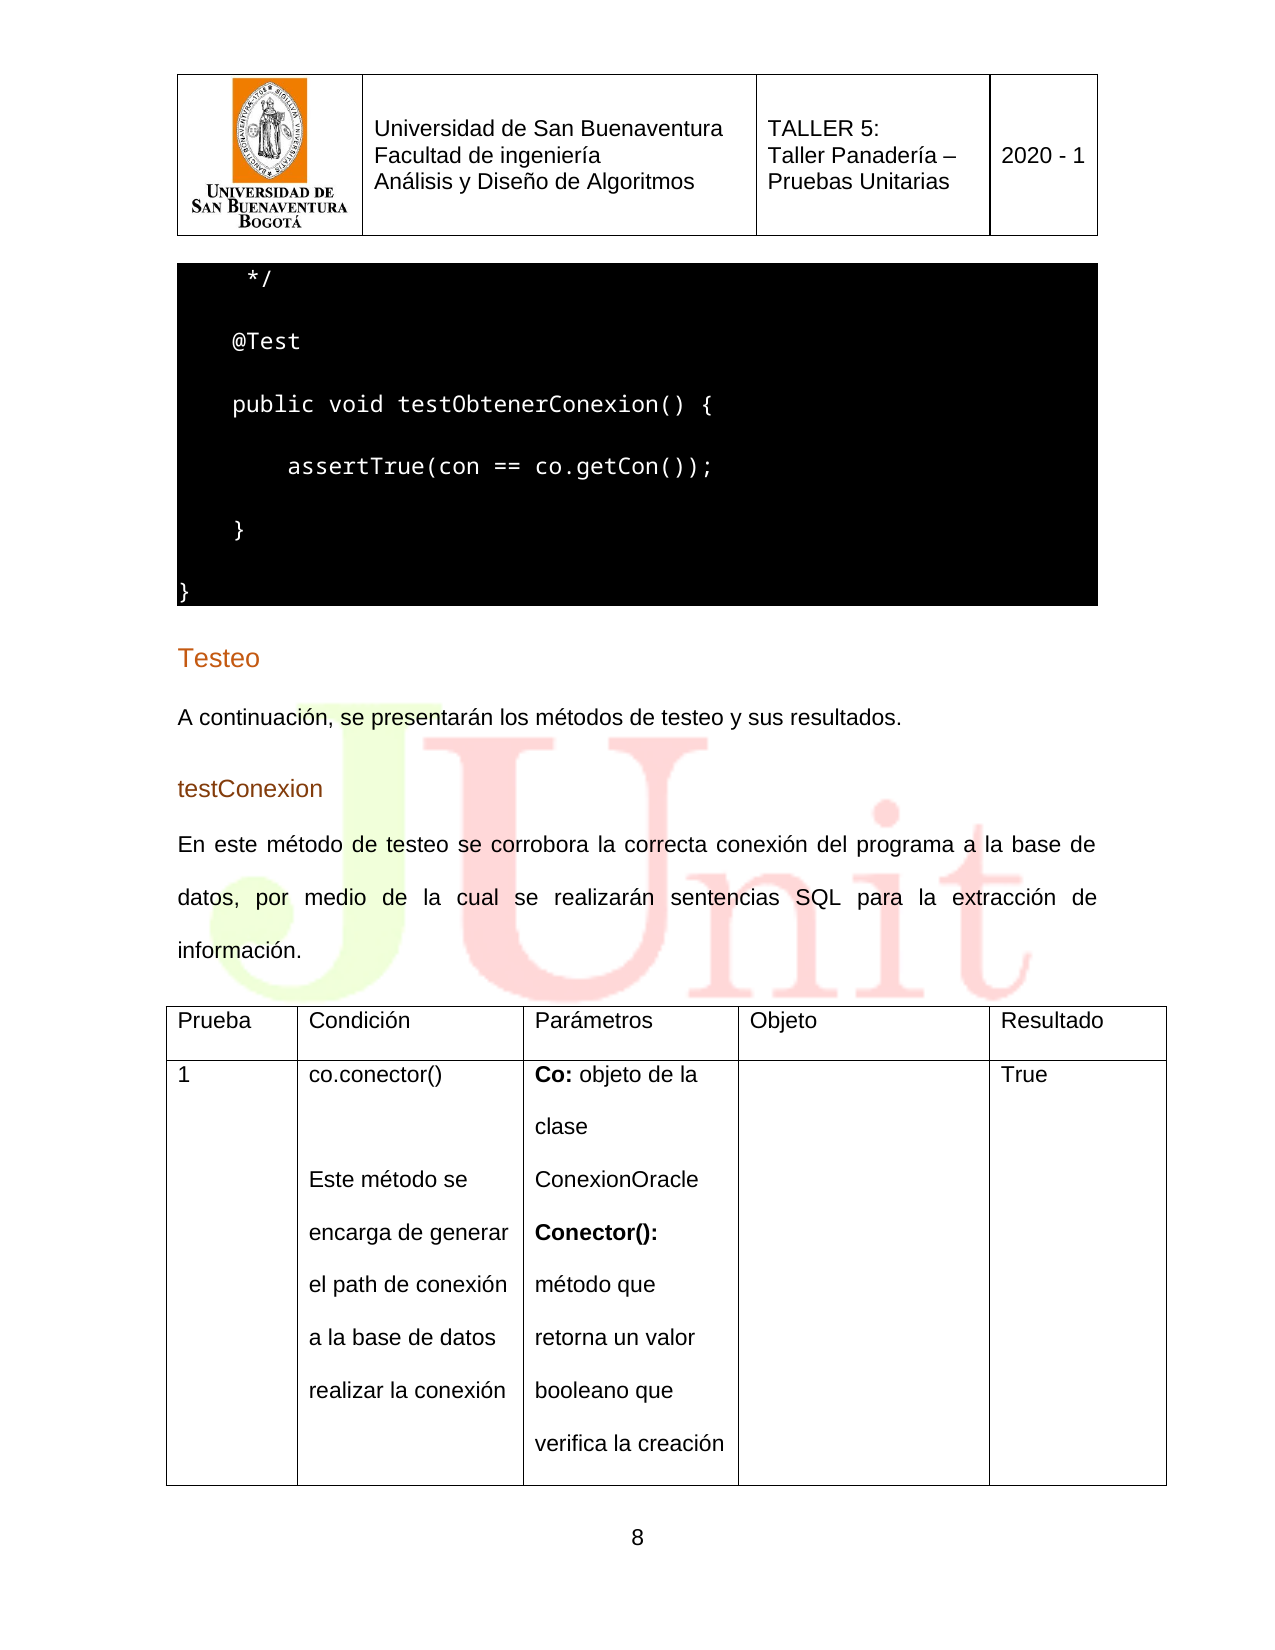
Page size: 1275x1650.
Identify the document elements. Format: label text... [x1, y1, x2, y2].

table_header Condición [298, 1007, 523, 1059]
table_header Prueba [167, 1007, 297, 1059]
text } [177, 513, 1098, 544]
table_header Objeto [739, 1007, 989, 1059]
text assertTrue(con == co.getCon()); [177, 450, 1098, 481]
text En este método de testeo se corrobora la correcta conexión del programa a la base de datos, por medio de la cual se realizarán sentencias SQL para la extracción de información. [177, 831, 1098, 963]
table_cell co.conector() Este método se encarga de generar el path de conexión a la base de datos realizar la conexión [298, 1061, 523, 1485]
table_cell True [990, 1061, 1166, 1485]
table_cell 1 [167, 1061, 297, 1485]
subtitle testConexion [177, 774, 1098, 802]
text } [177, 575, 1098, 606]
picture [188, 75, 350, 235]
text */ [177, 263, 1098, 294]
subtitle Testeo [177, 642, 1098, 673]
text public void testObtenerConexion() { [177, 388, 1098, 419]
table_header Resultado [990, 1007, 1166, 1059]
table_header Parámetros [524, 1007, 738, 1059]
table_cell Co: objeto de la clase ConexionOracle Conector(): método que retorna un valor booleano que verifica la creación de la conexion [524, 1061, 738, 1485]
text @Test [177, 325, 1098, 356]
table_cell [739, 1061, 989, 1485]
text A continuación, se presentarán los métodos de testeo y sus resultados. [177, 704, 1098, 731]
